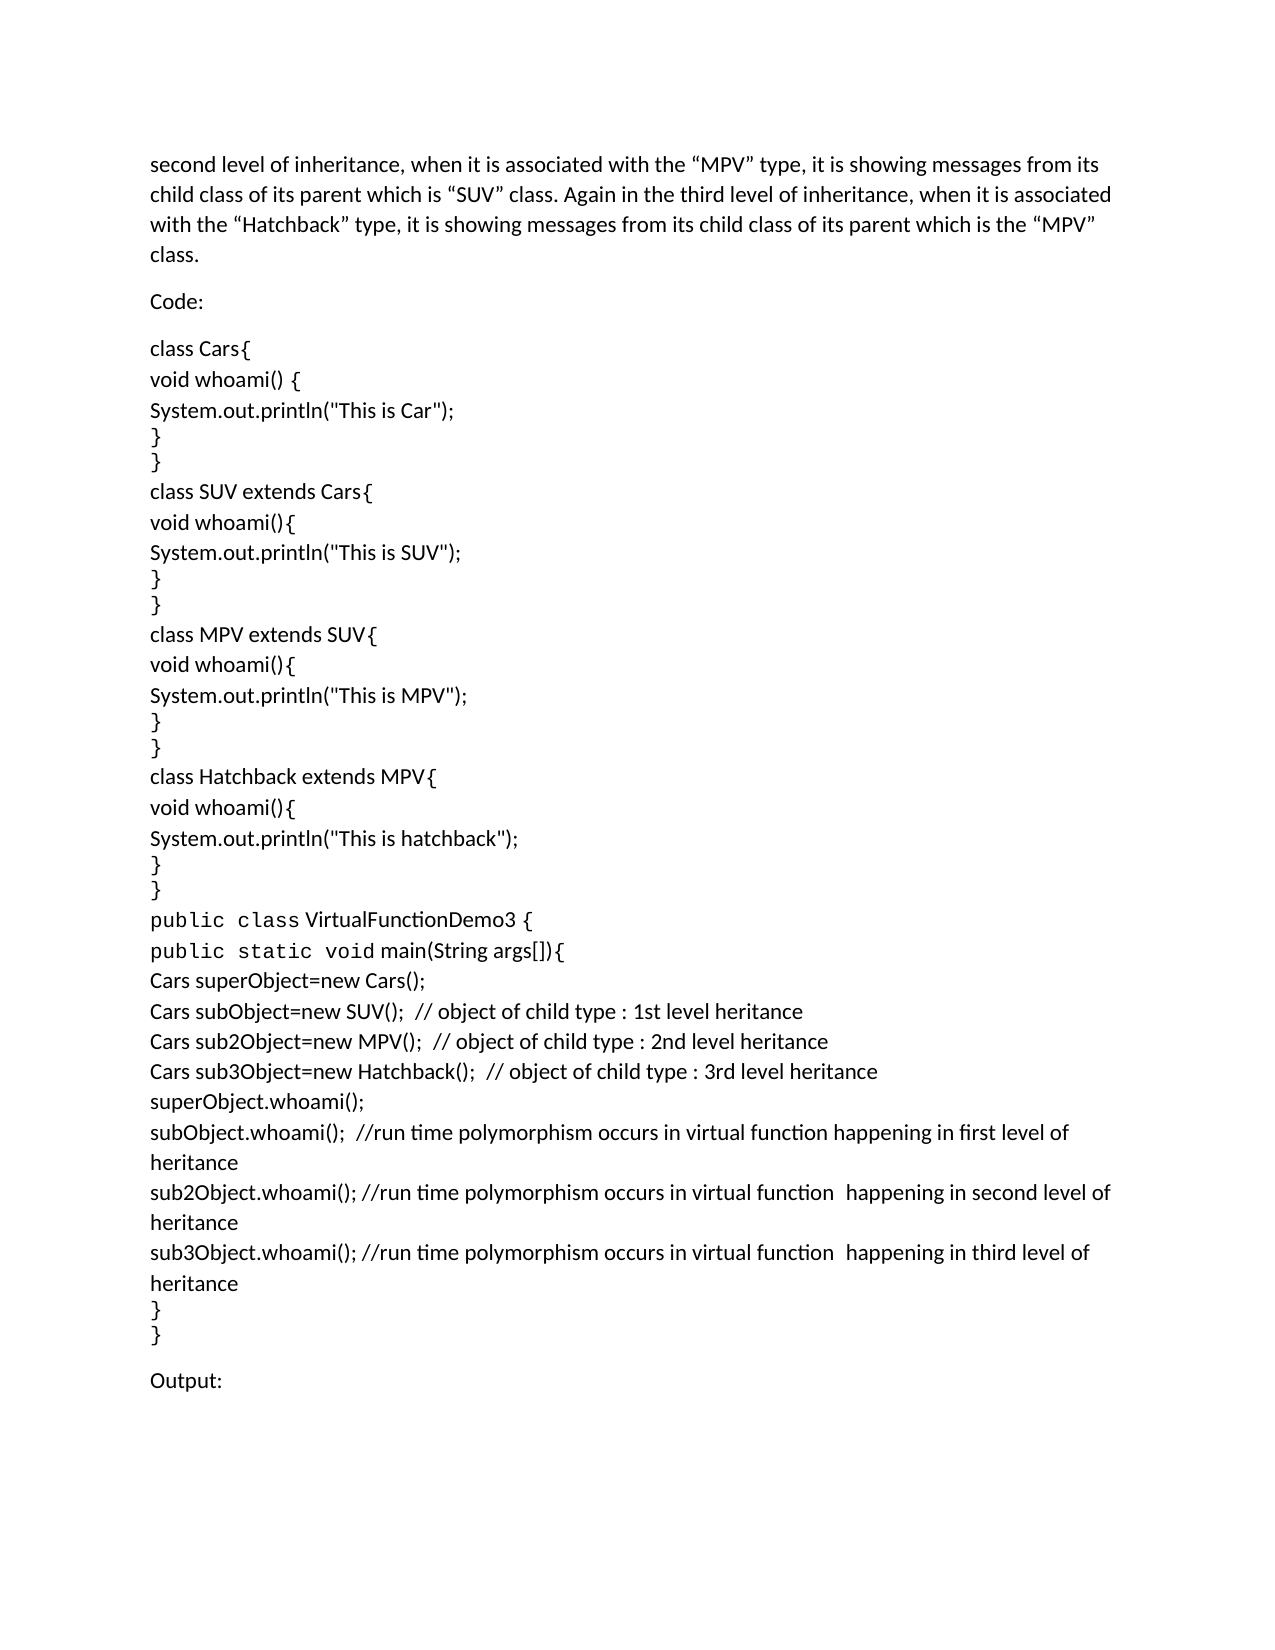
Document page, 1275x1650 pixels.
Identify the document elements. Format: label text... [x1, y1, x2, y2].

text class Cars{ void whoami() { System.out.println("This is Car"); } } class SUV extends Cars{ void whoami(){ System.out.println("This is SUV"); } } class MPV extends SUV{ void whoami(){ System.out.println("This is MPV"); } } class Hatchback extends MPV{ void whoami(){ System.out.println("This is hatchback"); } } public class VirtualFunctionDemo3 { public static void main(String args[]){ Cars superObject=new Cars(); Cars subObject=new SUV(); // object of child type : 1st level heritance Cars sub2Object=new MPV(); // object of child type : 2nd level heritance Cars sub3Object=new Hatchback(); // object of child type : 3rd level heritance superObject.whoami(); subObject.whoami(); //run time polymorphism occurs in virtual function happening in first level of heritance sub2Object.whoami(); //run time polymorphism occurs in virtual function happening in second level of heritance sub3Object.whoami(); //run time polymorphism occurs in virtual function happening in third level of heritance } } [150, 334, 1125, 1348]
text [150, 150, 1125, 269]
text Output: [150, 1366, 1125, 1394]
text Code: [150, 287, 1125, 316]
